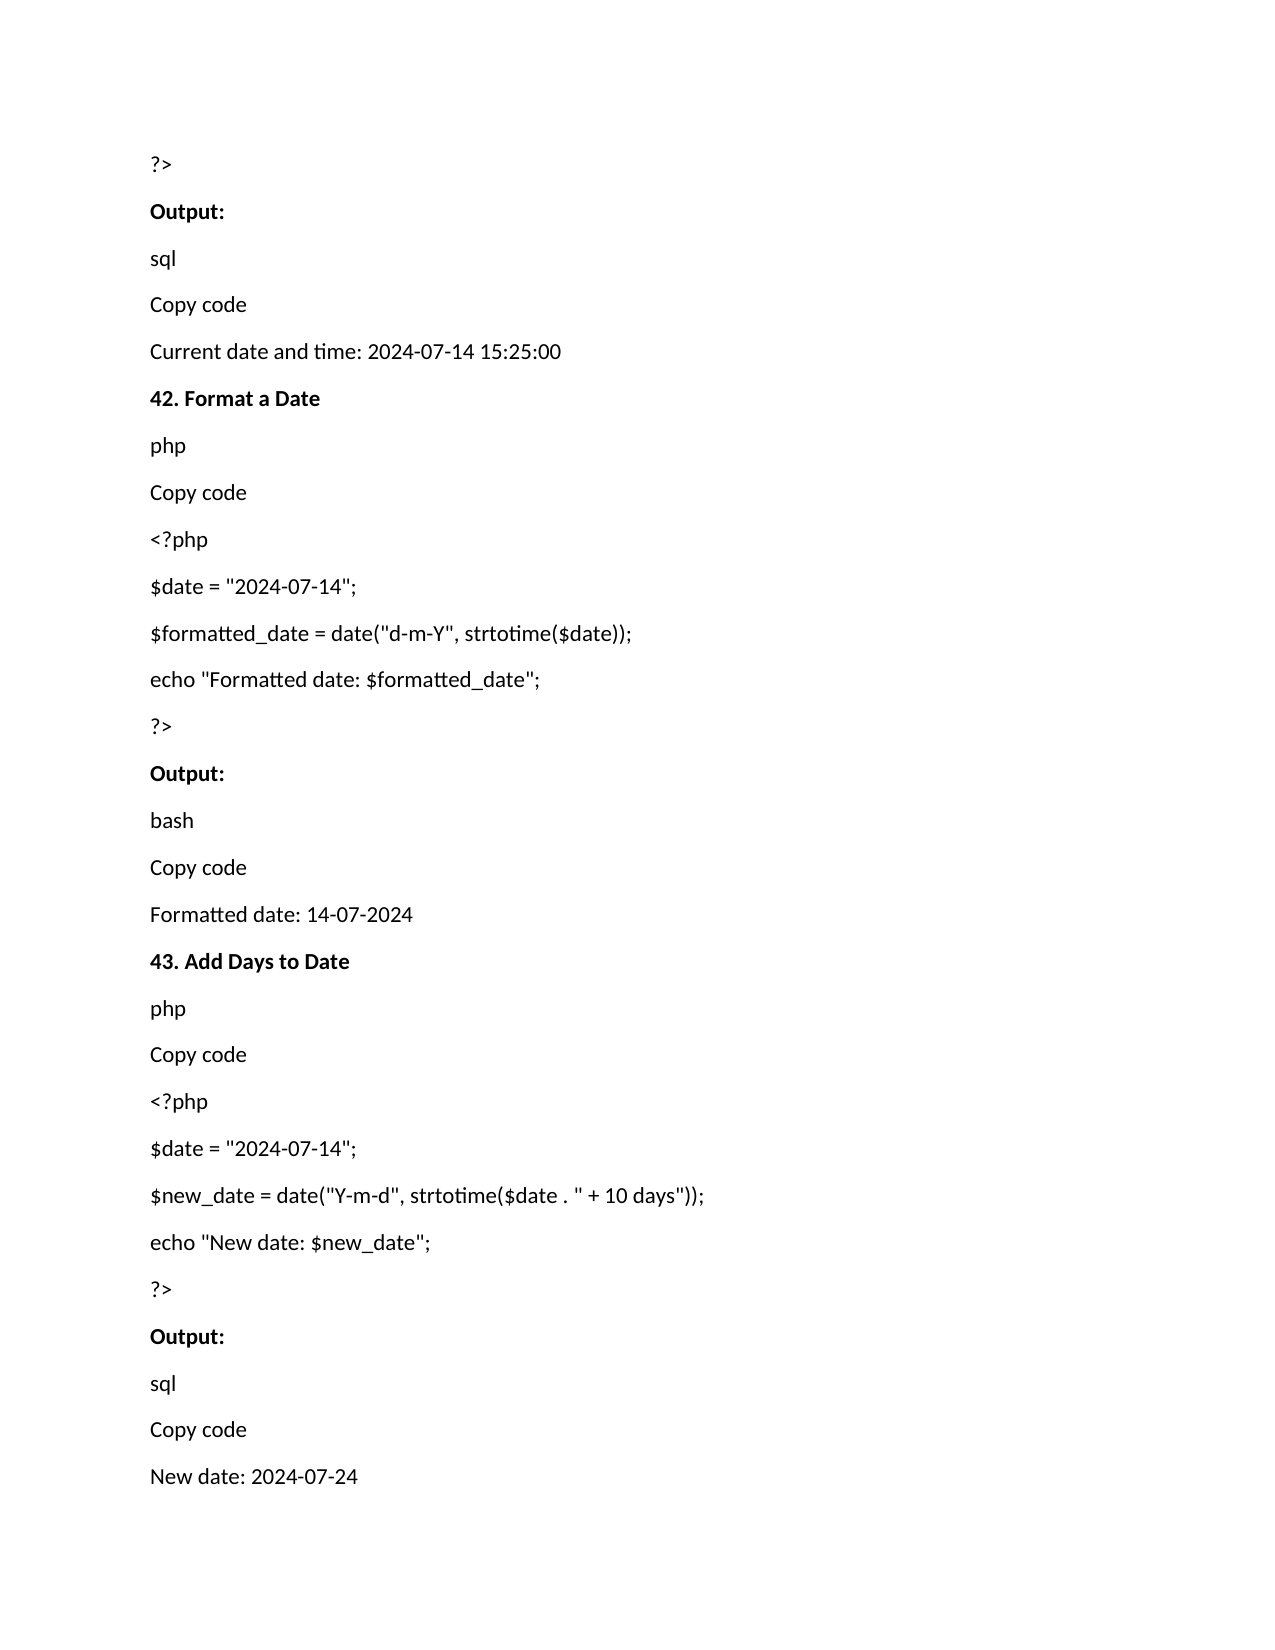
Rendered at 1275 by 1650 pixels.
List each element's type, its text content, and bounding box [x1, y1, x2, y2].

text Copy code [150, 478, 1125, 506]
text New date: 2024-07-24 [150, 1462, 1125, 1491]
text php [150, 431, 1125, 459]
text $formatted_date = date("d-m-Y", strtotime($date)); [150, 619, 1125, 647]
text Copy code [150, 853, 1125, 881]
text echo "New date: $new_date"; [150, 1228, 1125, 1256]
text ?> [150, 1275, 1125, 1303]
text Output: [150, 1322, 1125, 1350]
text echo "Formatted date: $formatted_date"; [150, 666, 1125, 694]
text <?php [150, 1087, 1125, 1116]
text Copy code [150, 1041, 1125, 1069]
text $new_date = date("Y-m-d", strtotime($date . " + 10 days")); [150, 1181, 1125, 1209]
text ?> [150, 712, 1125, 741]
text Output: [150, 197, 1125, 225]
text Output: [150, 759, 1125, 787]
text Formatted date: 14-07-2024 [150, 900, 1125, 928]
text bash [150, 806, 1125, 834]
text Copy code [150, 291, 1125, 319]
text $date = "2024-07-14"; [150, 572, 1125, 600]
text sql [150, 244, 1125, 272]
text <?php [150, 525, 1125, 553]
text 42. Format a Date [150, 384, 1125, 412]
text Copy code [150, 1416, 1125, 1444]
text $date = "2024-07-14"; [150, 1134, 1125, 1162]
text php [150, 994, 1125, 1022]
text 43. Add Days to Date [150, 947, 1125, 975]
text ?> [150, 150, 1125, 178]
text Current date and time: 2024-07-14 15:25:00 [150, 337, 1125, 366]
text sql [150, 1369, 1125, 1397]
